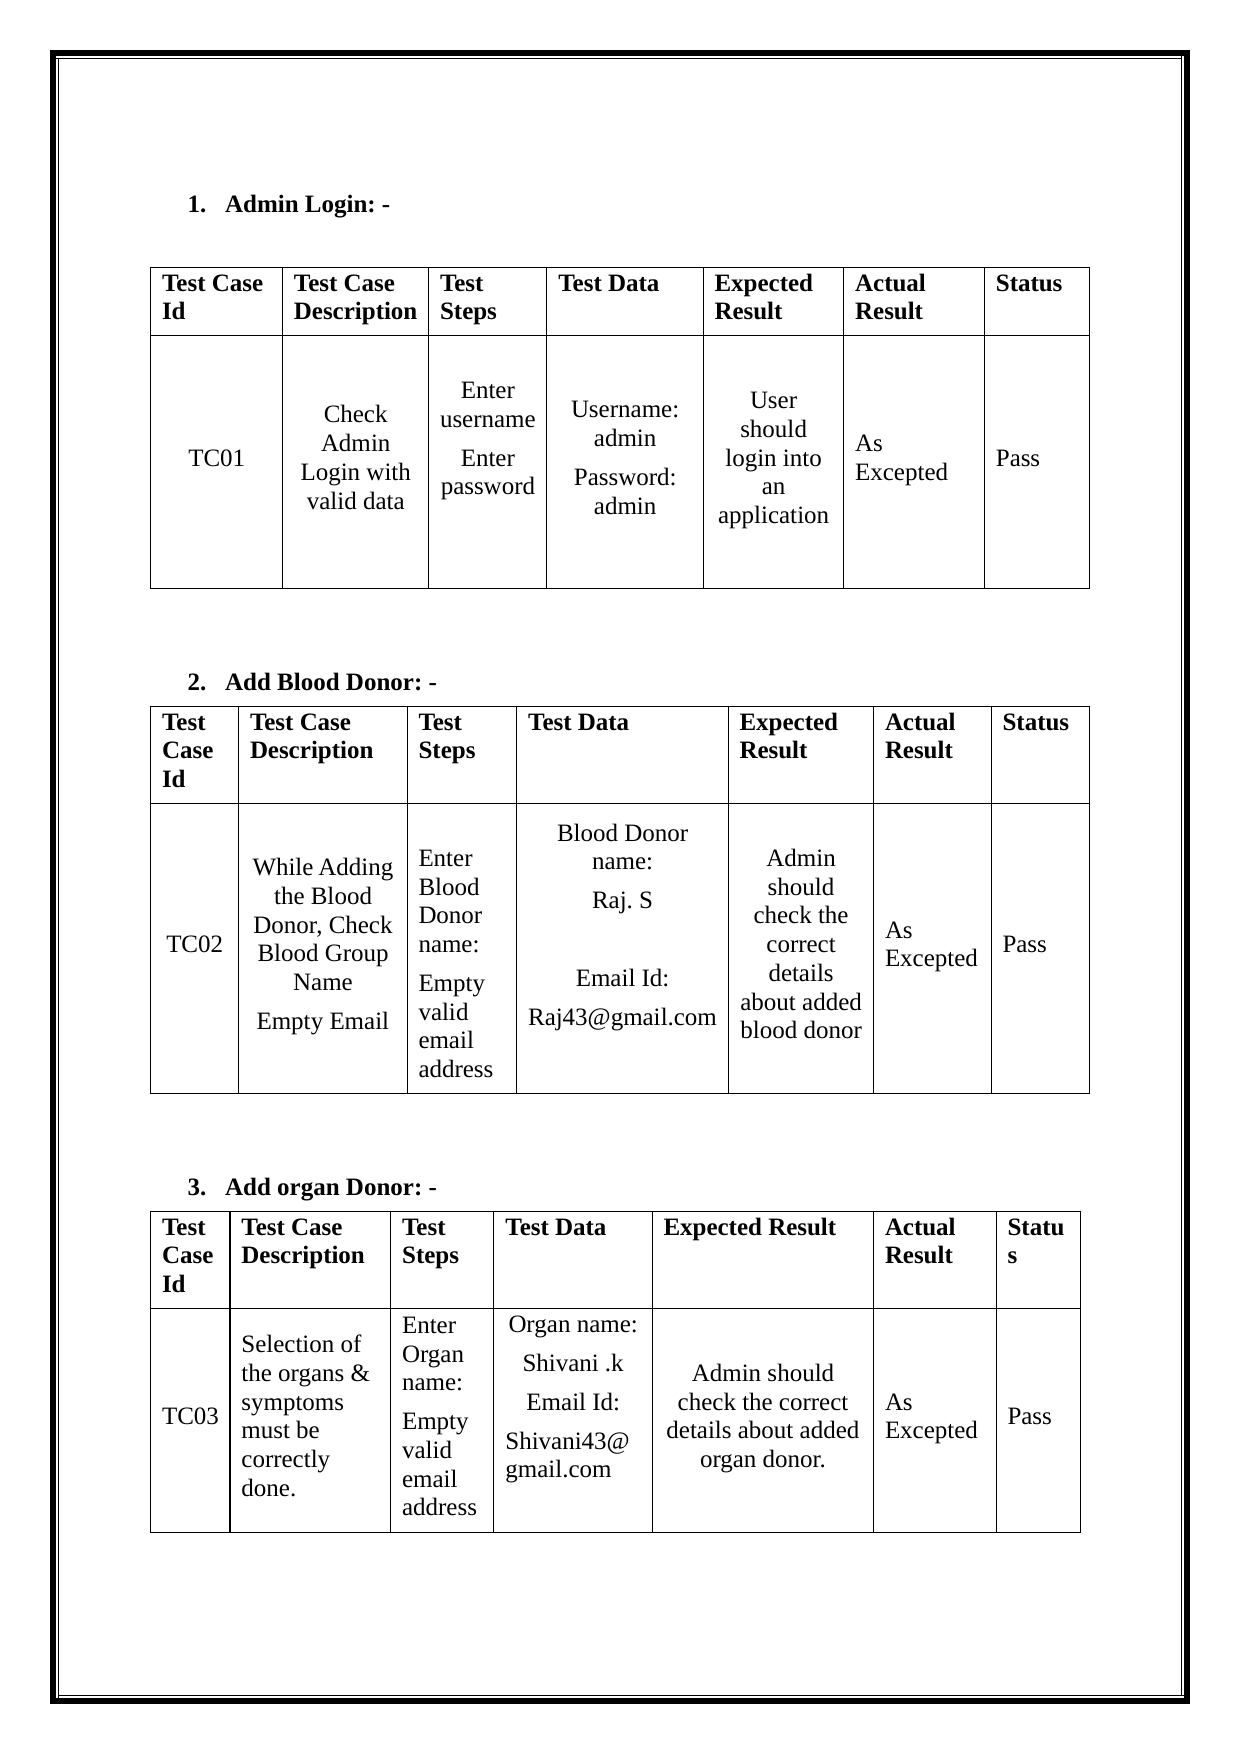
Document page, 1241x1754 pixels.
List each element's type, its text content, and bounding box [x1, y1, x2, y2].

table_cell TC02 [151, 804, 238, 1093]
table_header Expected Result [653, 1212, 873, 1308]
table_cell Blood Donor name: Raj. S Email Id: Raj43@gmail.com [517, 804, 728, 1093]
table_header Test Steps [391, 1212, 493, 1308]
table_header Status [997, 1212, 1080, 1308]
table_header Actual Result [874, 1212, 996, 1308]
table_header Test Case Id [151, 268, 282, 335]
table_cell As Excepted [874, 1309, 996, 1532]
table_header Expected Result [704, 268, 843, 335]
table_header Test Steps [408, 707, 516, 803]
table_cell Selection of the organs & symptoms must be correctly done. [231, 1309, 390, 1532]
table_header Test Case Description [239, 707, 407, 803]
table_header Test Case Description [283, 268, 428, 335]
table_cell Pass [997, 1309, 1080, 1532]
table_header Test Case Id [151, 1212, 229, 1308]
table_header Test Case Description [231, 1212, 390, 1308]
table_cell Admin should check the correct details about added blood donor [729, 804, 873, 1093]
list Admin Login: - [187, 189, 1090, 218]
table_header Test Steps [429, 268, 546, 335]
list Add Blood Donor: - [187, 667, 1090, 696]
table_cell Check Admin Login with valid data [283, 336, 428, 588]
list Add organ Donor: - [187, 1172, 1090, 1201]
table_cell Enter Blood Donor name: Empty valid email address [408, 804, 516, 1093]
table_cell Enter username Enter password [429, 336, 546, 588]
table_header Test Data [494, 1212, 652, 1308]
table_header Actual Result [844, 268, 984, 335]
table_header Actual Result [874, 707, 991, 803]
table_header Status [992, 707, 1089, 803]
table_cell TC01 [151, 336, 282, 588]
table_cell Enter Organ name: Empty valid email address [391, 1309, 493, 1532]
table_header Expected Result [729, 707, 873, 803]
table_cell Organ name: Shivani .k Email Id: Shivani43@gmail.com [494, 1309, 652, 1532]
table_cell As Excepted [844, 336, 984, 588]
table_cell Username: admin Password: admin [547, 336, 703, 588]
table_cell TC03 [151, 1309, 229, 1532]
table_header Test Case Id [151, 707, 238, 803]
table_cell While Adding the Blood Donor, Check Blood Group Name Empty Email [239, 804, 407, 1093]
table_cell Admin should check the correct details about added organ donor. [653, 1309, 873, 1532]
table_header Test Data [517, 707, 728, 803]
table_cell Pass [985, 336, 1089, 588]
table_header Test Data [547, 268, 703, 335]
table_cell User should login into an application [704, 336, 843, 588]
table_cell Pass [992, 804, 1089, 1093]
table_cell As Excepted [874, 804, 991, 1093]
table_header Status [985, 268, 1089, 335]
